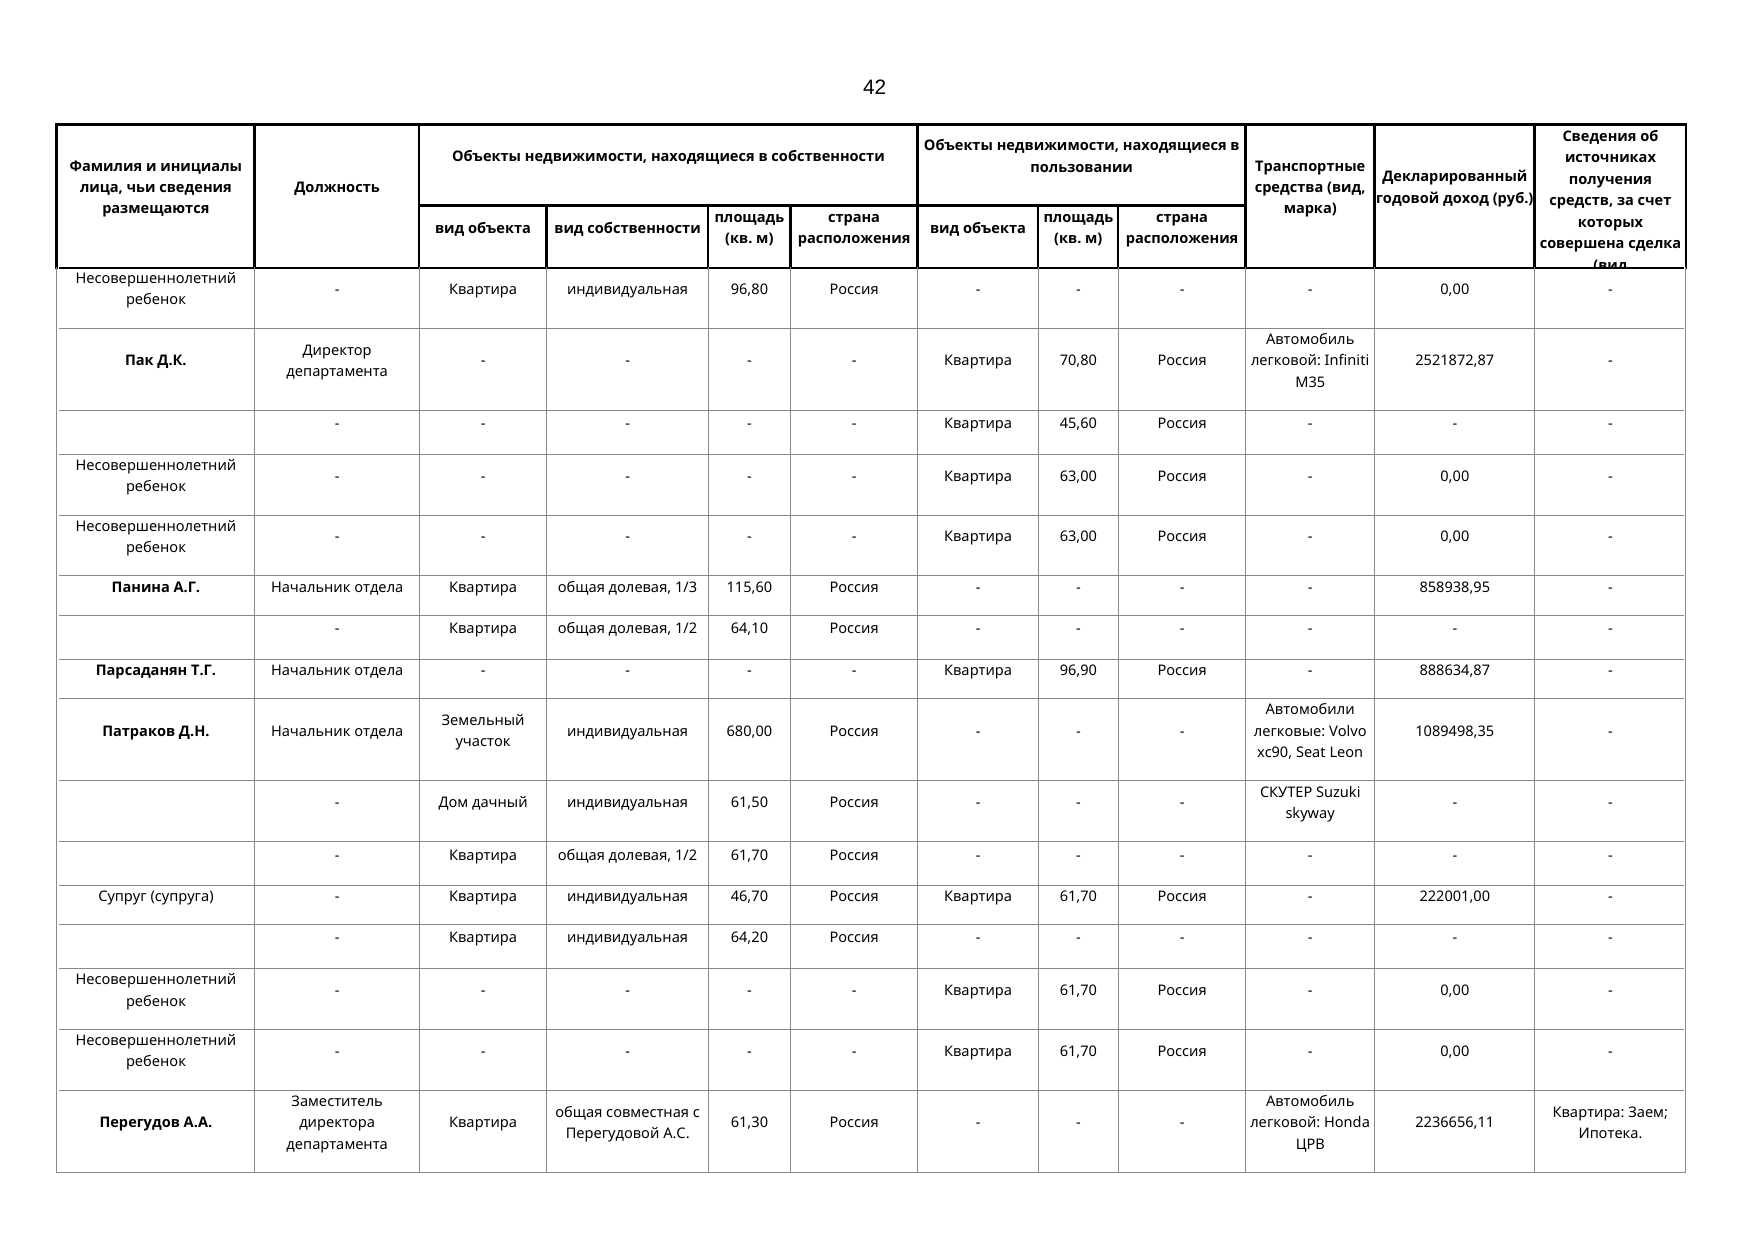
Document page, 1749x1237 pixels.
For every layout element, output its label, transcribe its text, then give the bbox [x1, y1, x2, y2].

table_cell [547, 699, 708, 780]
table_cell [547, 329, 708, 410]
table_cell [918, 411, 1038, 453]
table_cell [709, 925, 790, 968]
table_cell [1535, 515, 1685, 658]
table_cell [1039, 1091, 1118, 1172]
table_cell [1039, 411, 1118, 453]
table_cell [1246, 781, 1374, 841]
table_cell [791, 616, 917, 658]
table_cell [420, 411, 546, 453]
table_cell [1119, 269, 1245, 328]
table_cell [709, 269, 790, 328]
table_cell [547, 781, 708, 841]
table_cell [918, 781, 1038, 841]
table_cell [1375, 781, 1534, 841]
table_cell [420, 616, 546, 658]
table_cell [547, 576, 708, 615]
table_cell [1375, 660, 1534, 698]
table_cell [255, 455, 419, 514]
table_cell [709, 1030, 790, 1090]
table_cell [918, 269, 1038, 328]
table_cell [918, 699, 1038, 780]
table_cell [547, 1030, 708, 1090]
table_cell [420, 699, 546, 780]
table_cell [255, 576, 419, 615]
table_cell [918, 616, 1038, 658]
table_cell вид объекта [420, 207, 545, 267]
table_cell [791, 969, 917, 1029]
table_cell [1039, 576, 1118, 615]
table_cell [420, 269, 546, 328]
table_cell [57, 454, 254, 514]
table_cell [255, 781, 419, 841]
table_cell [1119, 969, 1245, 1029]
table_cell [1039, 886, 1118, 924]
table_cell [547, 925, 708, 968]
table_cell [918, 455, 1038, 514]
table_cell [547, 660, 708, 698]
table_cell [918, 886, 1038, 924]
table_header Объекты недвижимости, находящиеся в пользовании [919, 126, 1244, 204]
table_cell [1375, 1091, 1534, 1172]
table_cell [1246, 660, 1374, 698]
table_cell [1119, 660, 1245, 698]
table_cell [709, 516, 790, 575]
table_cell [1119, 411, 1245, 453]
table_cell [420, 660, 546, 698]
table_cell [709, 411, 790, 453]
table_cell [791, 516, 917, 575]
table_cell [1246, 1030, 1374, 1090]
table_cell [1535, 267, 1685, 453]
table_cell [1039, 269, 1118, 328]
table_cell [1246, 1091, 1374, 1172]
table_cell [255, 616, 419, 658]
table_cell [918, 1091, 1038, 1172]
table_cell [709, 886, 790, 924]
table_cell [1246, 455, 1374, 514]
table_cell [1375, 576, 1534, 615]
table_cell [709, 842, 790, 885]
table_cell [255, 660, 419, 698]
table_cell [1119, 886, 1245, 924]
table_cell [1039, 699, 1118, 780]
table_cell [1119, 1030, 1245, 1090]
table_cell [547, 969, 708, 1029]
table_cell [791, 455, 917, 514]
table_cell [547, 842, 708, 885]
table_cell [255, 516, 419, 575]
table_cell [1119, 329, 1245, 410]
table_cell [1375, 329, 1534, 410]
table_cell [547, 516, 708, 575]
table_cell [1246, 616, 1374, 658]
table_header Сведения об источниках получения средств, за счет которых совершена сделка (вид приобретенного имущества, источники) [1536, 126, 1685, 267]
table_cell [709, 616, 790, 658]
table_cell страна расположения [792, 207, 916, 267]
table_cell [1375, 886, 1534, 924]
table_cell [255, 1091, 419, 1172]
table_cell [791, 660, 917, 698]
table_cell вид собственности [548, 207, 707, 267]
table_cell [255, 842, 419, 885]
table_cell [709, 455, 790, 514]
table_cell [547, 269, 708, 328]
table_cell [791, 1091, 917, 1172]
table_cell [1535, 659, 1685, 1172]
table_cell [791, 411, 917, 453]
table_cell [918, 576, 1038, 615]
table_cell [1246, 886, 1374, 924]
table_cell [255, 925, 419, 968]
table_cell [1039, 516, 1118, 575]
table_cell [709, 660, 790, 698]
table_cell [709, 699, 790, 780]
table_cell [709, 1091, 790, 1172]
table_header Фамилия и инициалы лица, чьи сведения размещаются [58, 126, 253, 267]
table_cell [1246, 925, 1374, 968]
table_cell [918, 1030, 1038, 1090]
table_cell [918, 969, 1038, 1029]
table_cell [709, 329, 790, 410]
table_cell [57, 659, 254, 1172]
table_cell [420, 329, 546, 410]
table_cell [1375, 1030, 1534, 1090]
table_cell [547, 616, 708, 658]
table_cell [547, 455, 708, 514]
table_header Должность [256, 126, 418, 267]
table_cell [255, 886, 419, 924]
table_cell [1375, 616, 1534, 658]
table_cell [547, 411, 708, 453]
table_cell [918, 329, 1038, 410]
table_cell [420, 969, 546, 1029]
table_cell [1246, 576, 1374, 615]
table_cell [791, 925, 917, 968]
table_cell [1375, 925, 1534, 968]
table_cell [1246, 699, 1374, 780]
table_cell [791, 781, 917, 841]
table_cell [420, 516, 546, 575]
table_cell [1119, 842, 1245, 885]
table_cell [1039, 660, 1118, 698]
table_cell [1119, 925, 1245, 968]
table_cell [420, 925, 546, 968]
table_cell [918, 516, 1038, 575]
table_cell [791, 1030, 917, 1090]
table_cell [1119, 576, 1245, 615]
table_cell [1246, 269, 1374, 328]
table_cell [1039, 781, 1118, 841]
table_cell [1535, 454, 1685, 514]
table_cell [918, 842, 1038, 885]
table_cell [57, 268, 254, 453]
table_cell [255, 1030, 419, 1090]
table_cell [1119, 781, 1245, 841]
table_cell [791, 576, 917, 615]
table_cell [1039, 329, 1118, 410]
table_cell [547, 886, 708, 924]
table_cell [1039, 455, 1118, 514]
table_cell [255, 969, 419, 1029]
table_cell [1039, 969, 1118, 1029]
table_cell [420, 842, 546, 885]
table_header Декларированный годовой доход (руб.) [1376, 126, 1533, 267]
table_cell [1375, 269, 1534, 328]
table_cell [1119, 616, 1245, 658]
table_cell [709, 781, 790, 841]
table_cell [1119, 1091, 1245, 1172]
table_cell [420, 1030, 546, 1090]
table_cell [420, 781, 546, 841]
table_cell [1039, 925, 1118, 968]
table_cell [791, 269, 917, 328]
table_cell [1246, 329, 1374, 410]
table_header Транспортные средства (вид, марка) [1247, 126, 1373, 267]
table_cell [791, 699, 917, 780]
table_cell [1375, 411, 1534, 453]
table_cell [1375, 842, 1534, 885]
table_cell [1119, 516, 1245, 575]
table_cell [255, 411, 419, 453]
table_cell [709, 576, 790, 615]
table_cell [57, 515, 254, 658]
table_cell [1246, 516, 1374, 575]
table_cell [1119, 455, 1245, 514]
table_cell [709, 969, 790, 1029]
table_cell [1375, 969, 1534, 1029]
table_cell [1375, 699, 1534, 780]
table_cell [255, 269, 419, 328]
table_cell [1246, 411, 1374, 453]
table_cell площадь (кв. м) [1039, 207, 1117, 267]
table_cell площадь (кв. м) [709, 207, 789, 267]
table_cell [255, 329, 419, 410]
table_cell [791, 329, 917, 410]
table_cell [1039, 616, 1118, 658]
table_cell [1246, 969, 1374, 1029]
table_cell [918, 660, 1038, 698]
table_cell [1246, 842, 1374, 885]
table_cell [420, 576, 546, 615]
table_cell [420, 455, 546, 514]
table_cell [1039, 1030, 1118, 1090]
table_cell страна расположения [1119, 207, 1244, 267]
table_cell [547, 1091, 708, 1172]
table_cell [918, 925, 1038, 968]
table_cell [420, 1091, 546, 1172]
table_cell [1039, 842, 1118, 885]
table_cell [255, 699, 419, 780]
table_header Объекты недвижимости, находящиеся в собственности [420, 126, 916, 204]
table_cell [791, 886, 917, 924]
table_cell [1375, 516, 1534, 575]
table_cell вид объекта [919, 207, 1037, 267]
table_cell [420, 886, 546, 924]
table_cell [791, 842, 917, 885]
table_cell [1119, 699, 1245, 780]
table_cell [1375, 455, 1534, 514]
